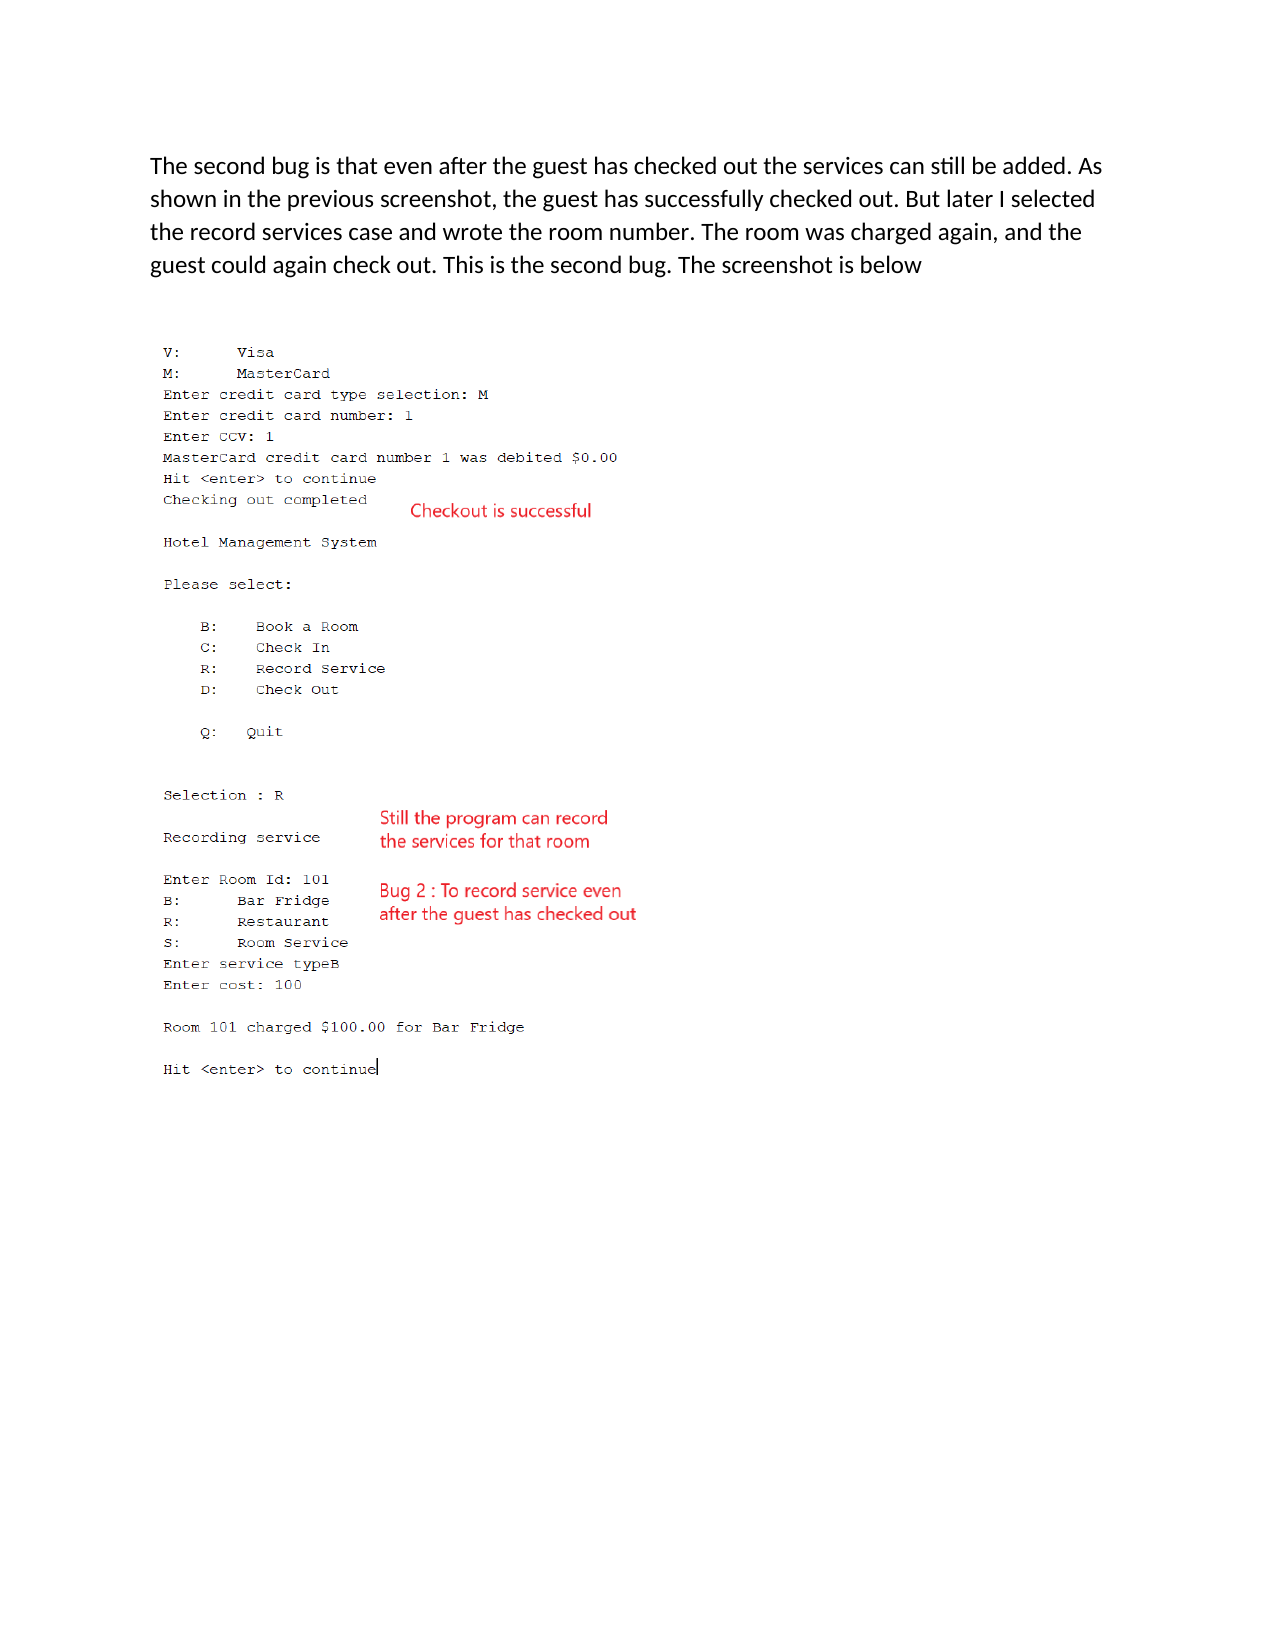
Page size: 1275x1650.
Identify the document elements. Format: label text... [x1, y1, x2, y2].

text The second bug is that even after the guest has checked out the services can still be added. As shown in the previous screenshot, the guest has successfully checked out. But later I selected the record services case and wrote the room number. The room was charged again, and the guest could again check out. This is the second bug. The screenshot is below [150, 150, 1125, 279]
picture [150, 347, 673, 1075]
